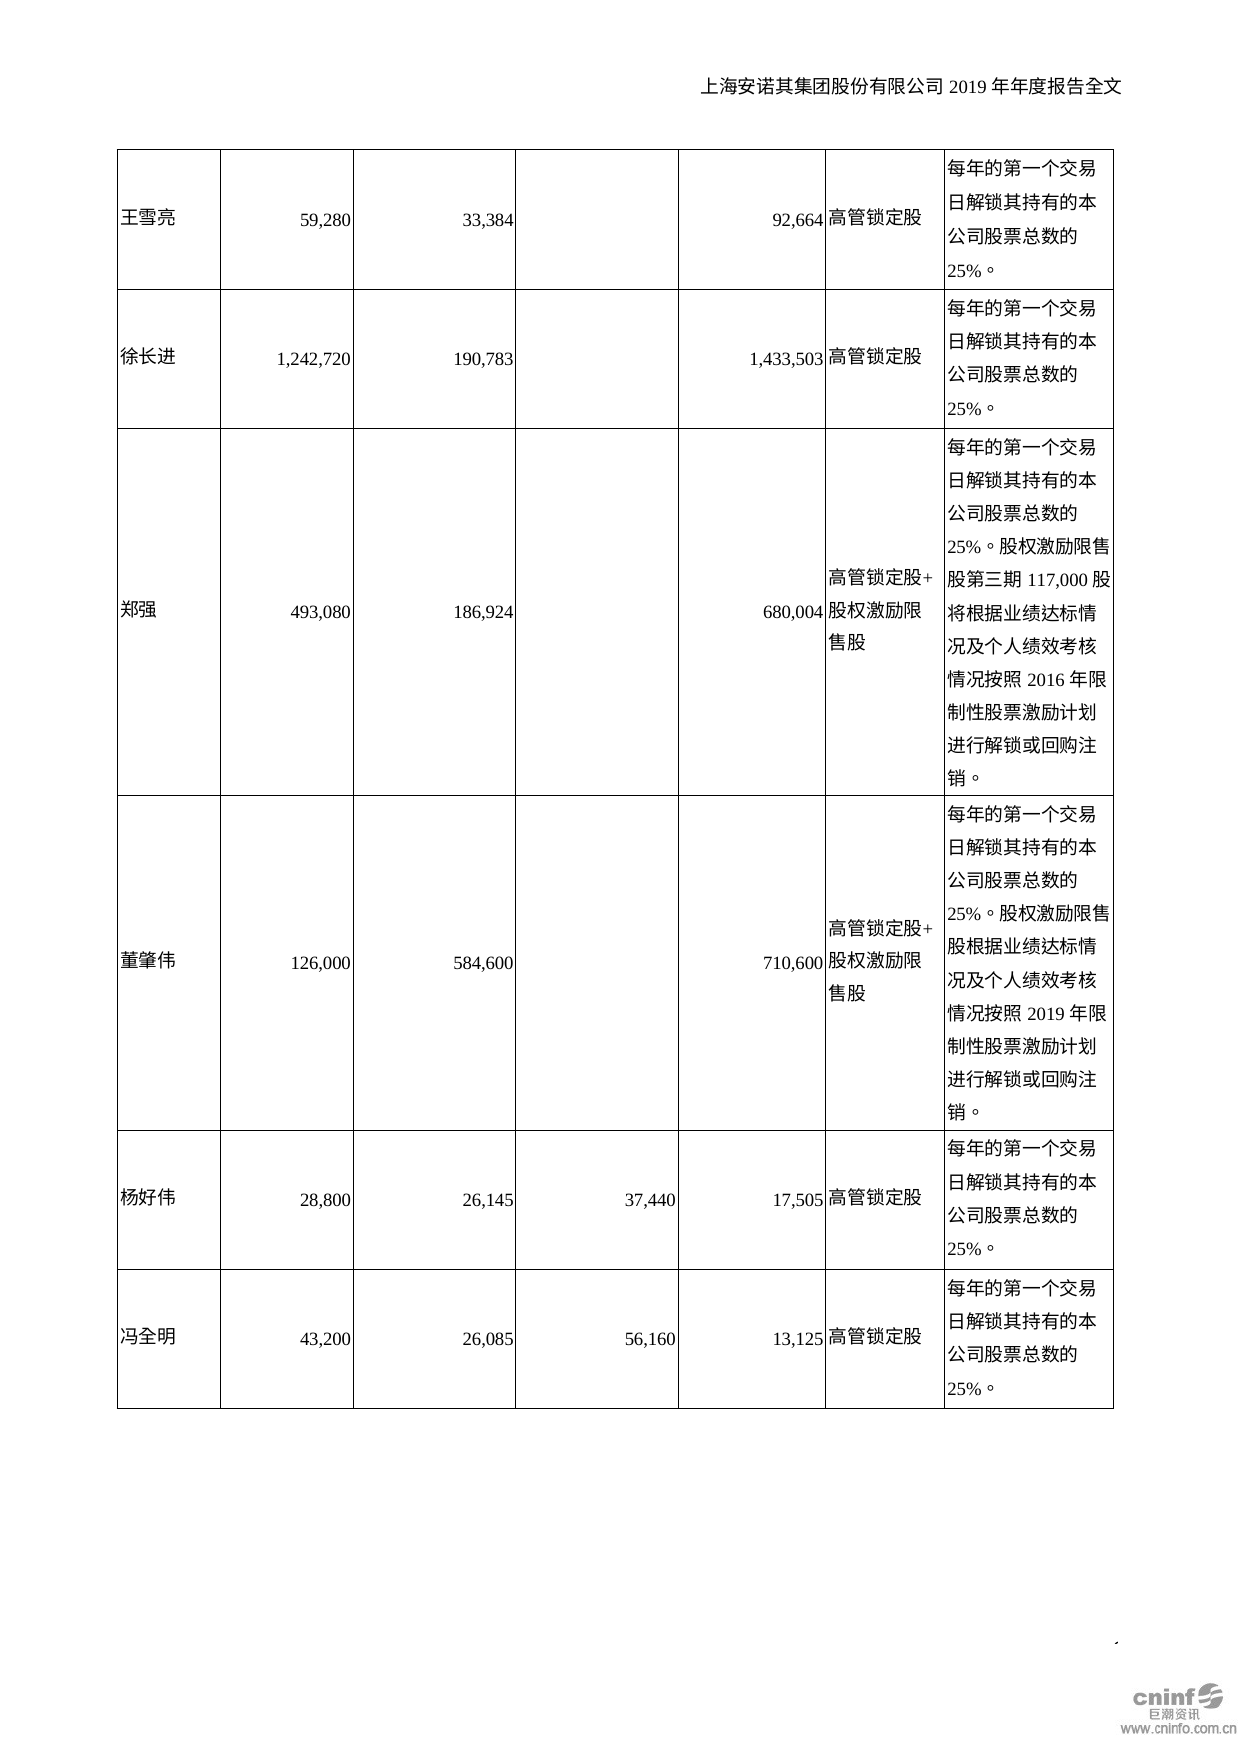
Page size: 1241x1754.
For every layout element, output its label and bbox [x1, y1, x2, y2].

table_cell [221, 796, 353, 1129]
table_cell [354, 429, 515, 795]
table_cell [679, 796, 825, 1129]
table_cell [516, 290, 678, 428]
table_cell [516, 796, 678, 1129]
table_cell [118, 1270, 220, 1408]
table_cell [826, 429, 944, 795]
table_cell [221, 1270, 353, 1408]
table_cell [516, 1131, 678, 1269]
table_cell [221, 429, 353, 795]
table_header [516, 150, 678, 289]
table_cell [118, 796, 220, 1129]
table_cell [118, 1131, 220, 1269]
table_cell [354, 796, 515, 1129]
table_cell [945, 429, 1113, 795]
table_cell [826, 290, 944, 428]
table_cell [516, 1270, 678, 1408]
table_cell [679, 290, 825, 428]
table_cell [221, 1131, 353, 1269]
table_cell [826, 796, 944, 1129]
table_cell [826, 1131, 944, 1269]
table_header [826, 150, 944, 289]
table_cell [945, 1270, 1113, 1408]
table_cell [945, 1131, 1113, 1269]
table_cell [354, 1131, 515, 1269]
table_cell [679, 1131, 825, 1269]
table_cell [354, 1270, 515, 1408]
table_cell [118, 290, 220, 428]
picture [1115, 1680, 1240, 1737]
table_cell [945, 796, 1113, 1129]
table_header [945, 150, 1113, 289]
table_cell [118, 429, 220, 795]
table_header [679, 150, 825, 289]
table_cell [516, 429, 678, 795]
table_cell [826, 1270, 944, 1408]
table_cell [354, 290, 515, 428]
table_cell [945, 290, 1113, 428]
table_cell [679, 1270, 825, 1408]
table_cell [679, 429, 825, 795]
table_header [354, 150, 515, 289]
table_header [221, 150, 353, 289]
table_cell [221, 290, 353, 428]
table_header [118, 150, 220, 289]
